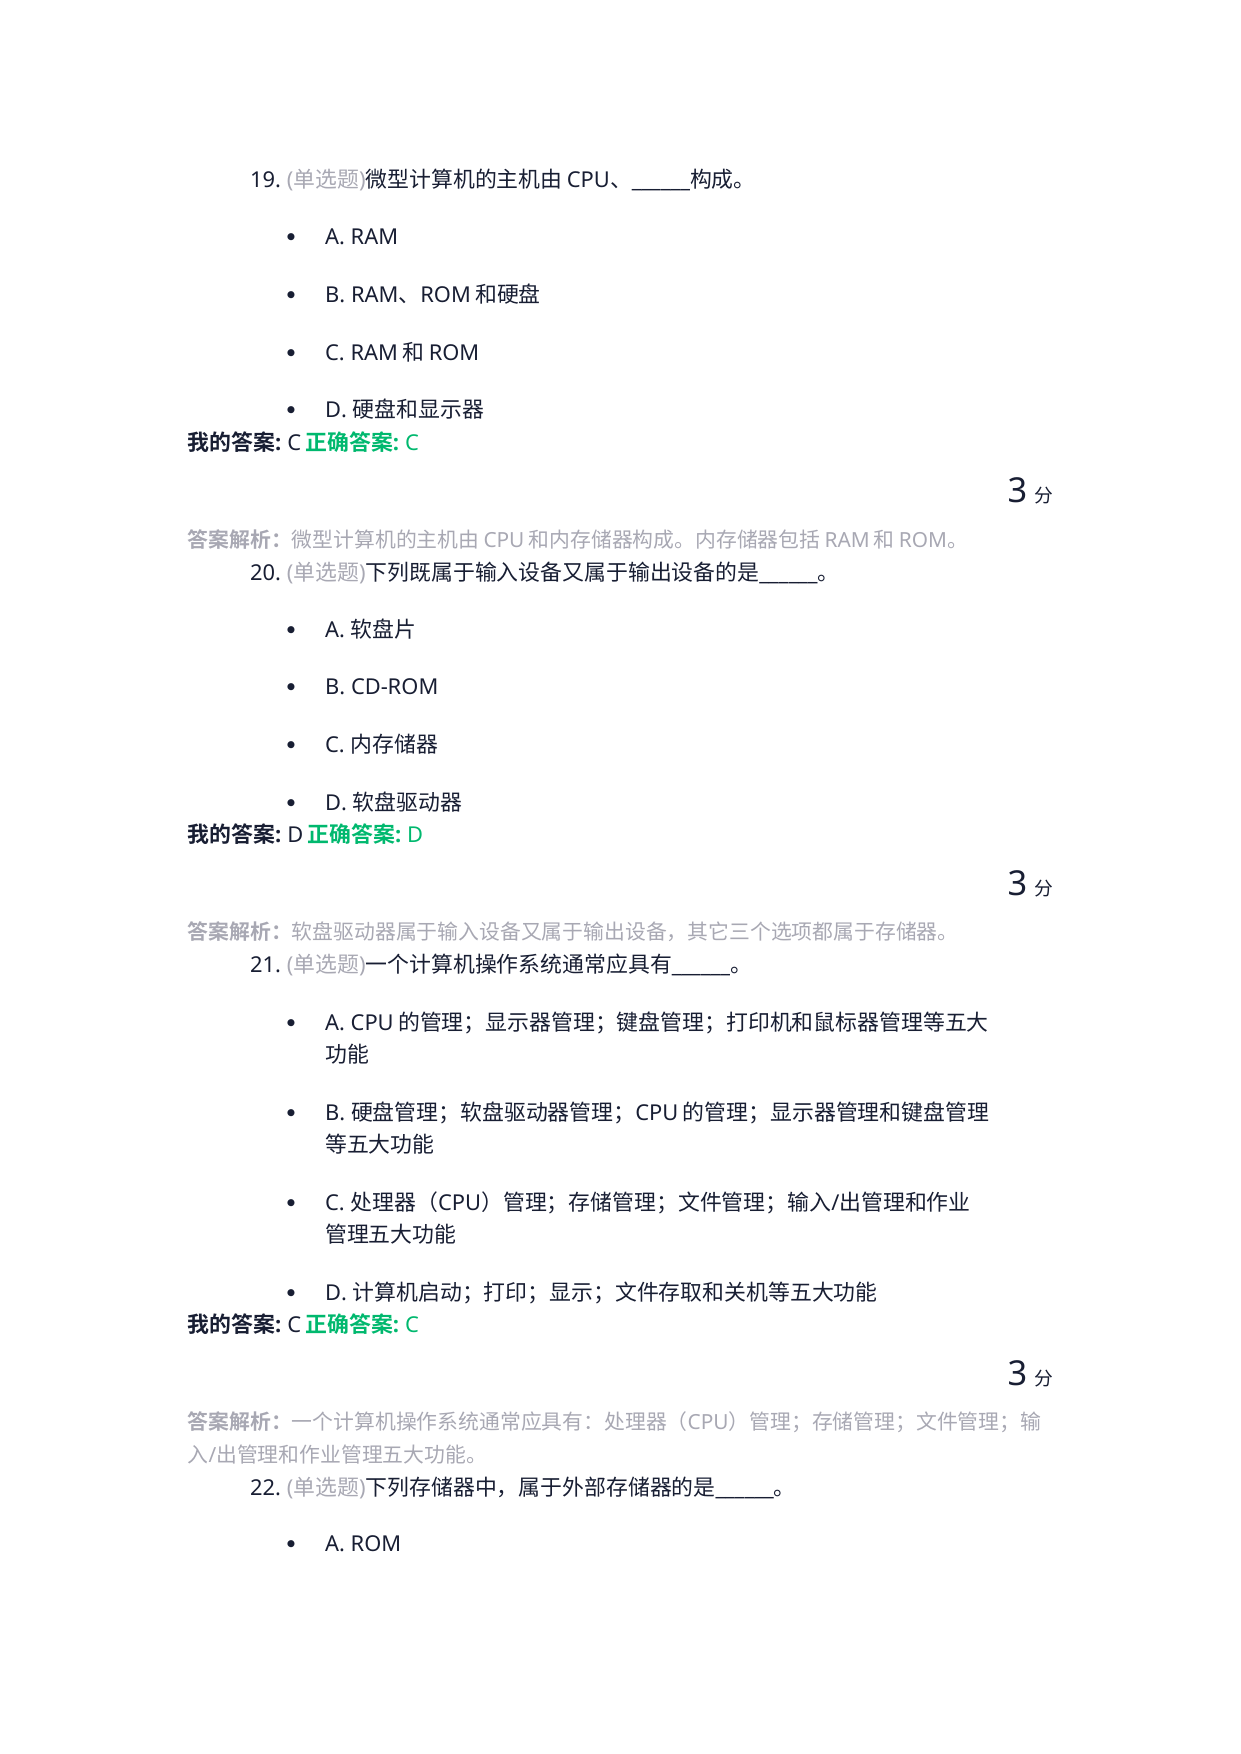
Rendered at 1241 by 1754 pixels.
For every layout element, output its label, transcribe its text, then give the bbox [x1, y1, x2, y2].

text 22. (单选题)下列存储器中，属于外部存储器的是______。 [250, 1469, 990, 1502]
list C. 内存储器 [287, 727, 990, 759]
text 答案解析：微型计算机的主机由CPU和内存储器构成。内存储器包括RAM和ROM。 [187, 522, 1053, 554]
list D. 计算机启动；打印；显示；文件存取和关机等五大功能 [287, 1274, 990, 1307]
list D. 软盘驱动器 [287, 784, 990, 817]
text 21. (单选题)一个计算机操作系统通常应具有______。 [250, 947, 990, 979]
text 19. (单选题)微型计算机的主机由CPU、______构成。 [250, 162, 990, 194]
list B. 硬盘管理；软盘驱动器管理；CPU的管理；显示器管理和键盘管理等五大功能 [287, 1094, 990, 1159]
text 3分 [187, 1339, 1053, 1404]
text 我的答案: C正确答案: C [187, 1307, 1053, 1339]
list B. CD-ROM [287, 669, 990, 702]
list A. 软盘片 [287, 612, 990, 644]
list C. 处理器（CPU）管理；存储管理；文件管理；输入/出管理和作业管理五大功能 [287, 1184, 990, 1249]
text 3分 [187, 457, 1053, 522]
text 答案解析：一个计算机操作系统通常应具有：处理器（CPU）管理；存储管理；文件管理；输入/出管理和作业管理五大功能。 [187, 1404, 1053, 1469]
list C. RAM和ROM [287, 334, 990, 367]
text 3分 [187, 849, 1053, 914]
text 我的答案: C正确答案: C [187, 424, 1053, 457]
text 我的答案: D正确答案: D [187, 817, 1053, 849]
list D. 硬盘和显示器 [287, 392, 990, 424]
list A. RAM [287, 219, 990, 252]
list A. ROM [287, 1527, 990, 1559]
text 答案解析：软盘驱动器属于输入设备又属于输出设备，其它三个选项都属于存储器。 [187, 914, 1053, 947]
text 20. (单选题)下列既属于输入设备又属于输出设备的是______。 [250, 554, 990, 587]
list B. RAM、ROM和硬盘 [287, 277, 990, 309]
list A. CPU的管理；显示器管理；键盘管理；打印机和鼠标器管理等五大功能 [287, 1004, 990, 1069]
